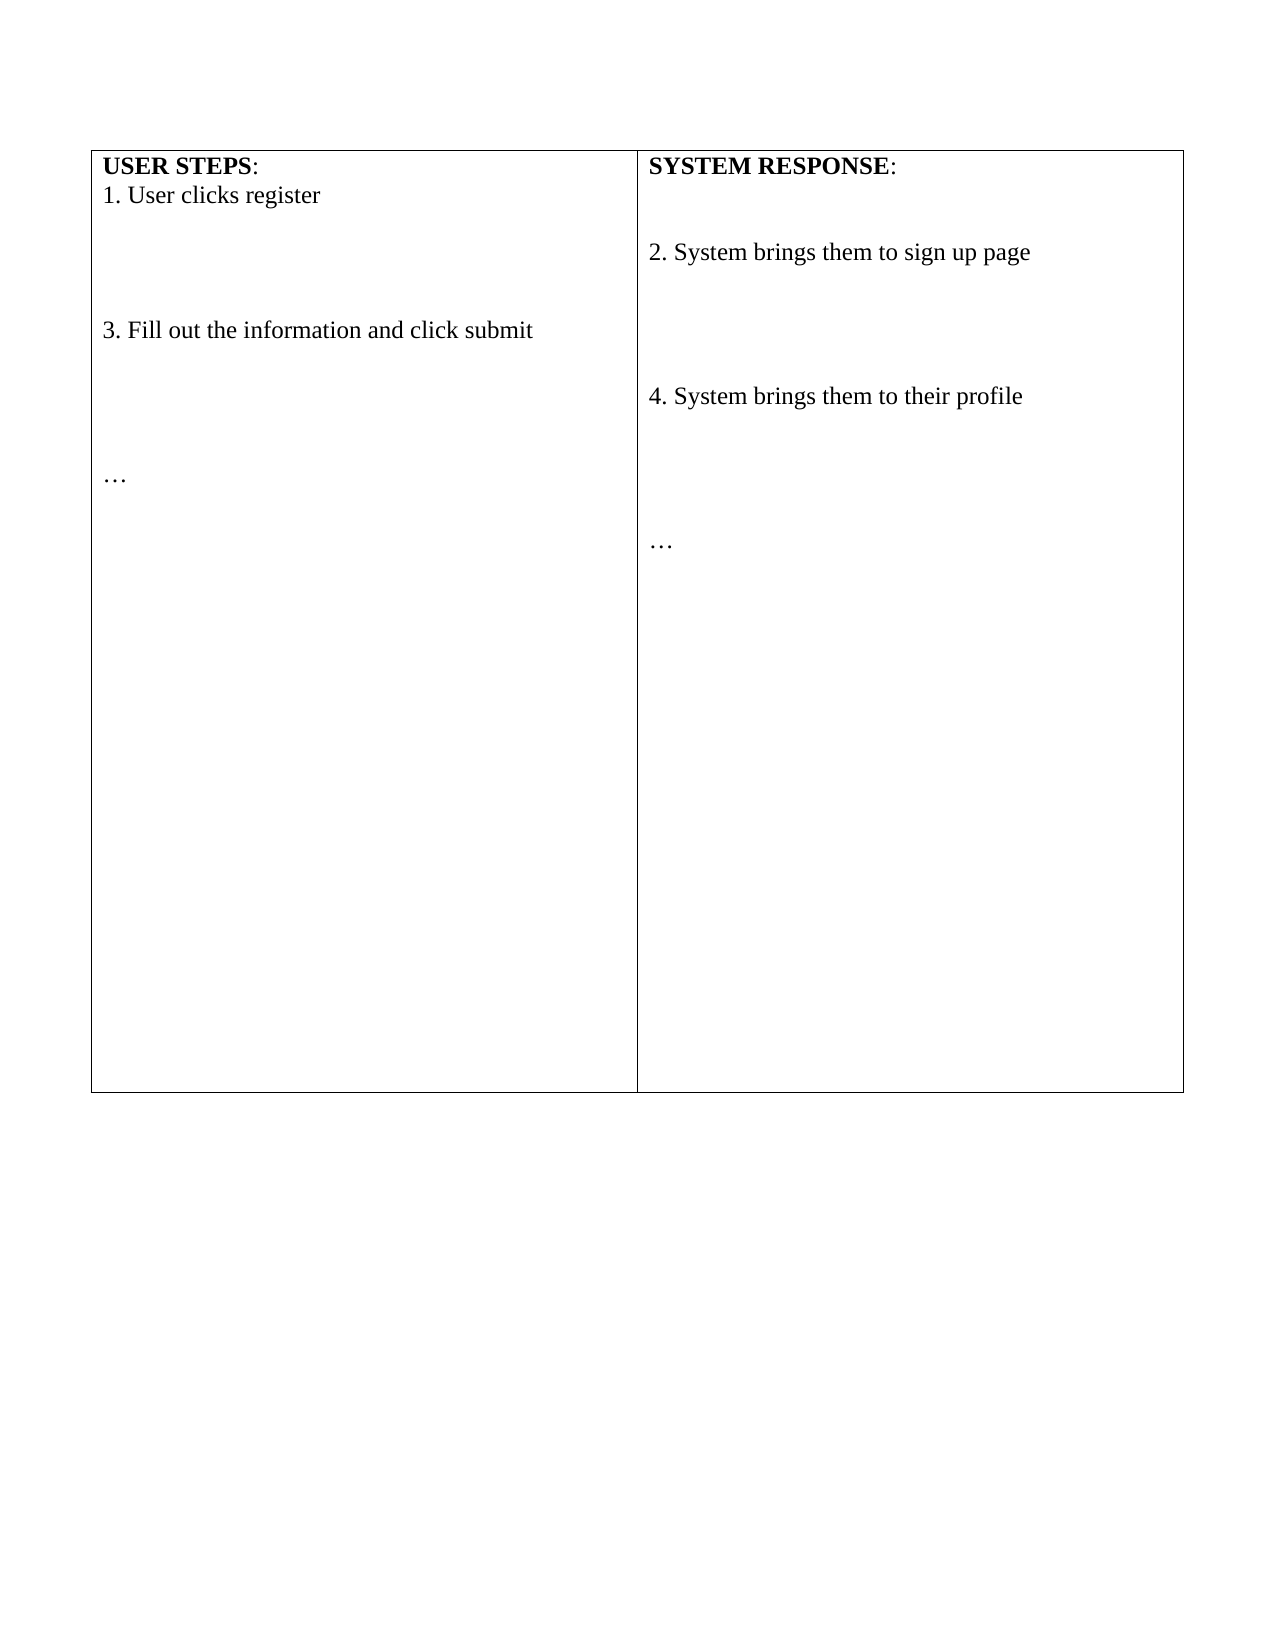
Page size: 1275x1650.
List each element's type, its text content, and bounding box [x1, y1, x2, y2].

table_header SYSTEM RESPONSE: 2. System brings them to sign up page 4. System brings them to their profile … [638, 151, 1183, 1092]
table_header USER STEPS: 1. User clicks register 3. Fill out the information and click submit … [92, 151, 637, 1092]
